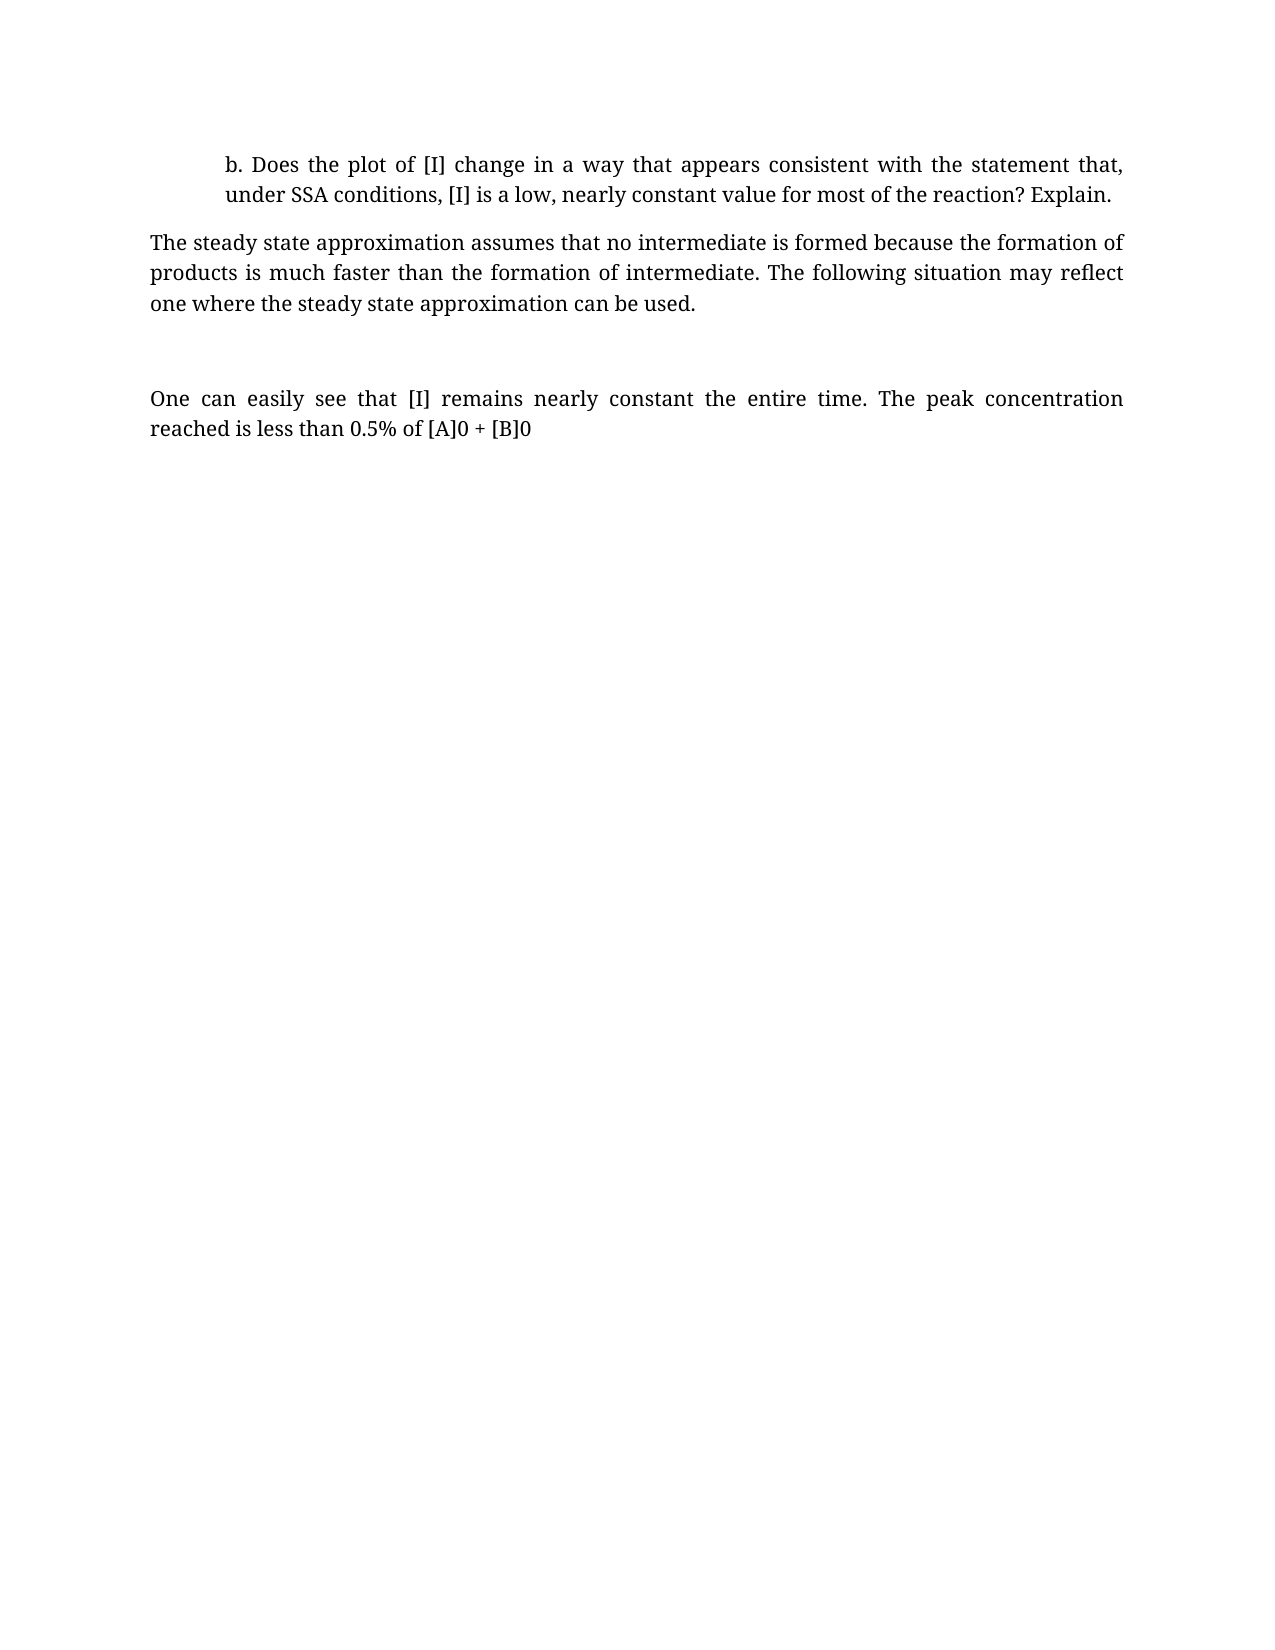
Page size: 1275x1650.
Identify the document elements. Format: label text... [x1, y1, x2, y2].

text b. Does the plot of [I] change in a way that appears consistent with the statement that, under SSA conditions, [I] is a low, nearly constant value for most of the reaction? Explain. [225, 150, 1125, 209]
text The steady state approximation assumes that no intermediate is formed because the formation of products is much faster than the formation of intermediate. The following situation may reflect one where the steady state approximation can be used. [150, 228, 1125, 318]
text One can easily see that [I] remains nearly constant the entire time. The peak concentration reached is less than 0.5% of [A]0 + [B]0 [150, 384, 1125, 443]
